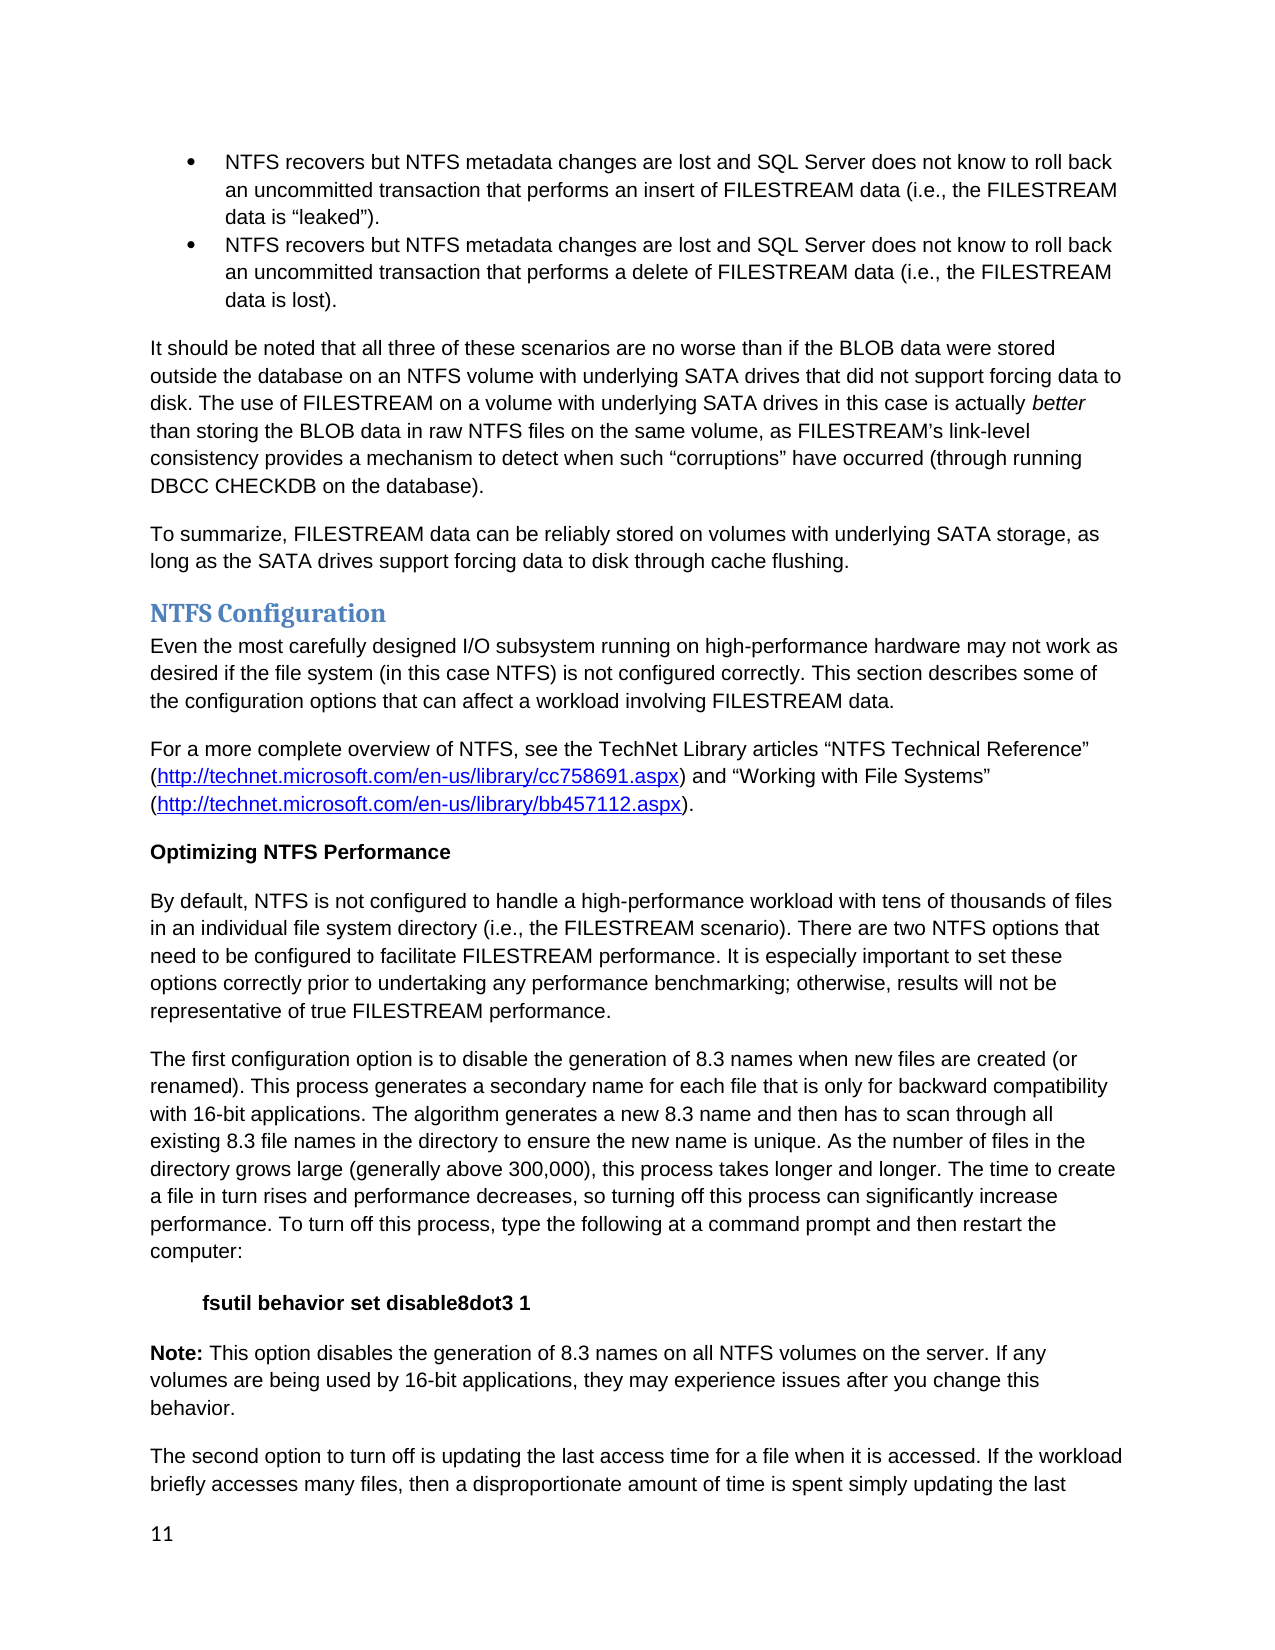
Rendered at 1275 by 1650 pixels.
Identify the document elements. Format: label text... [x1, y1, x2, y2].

text fsutil behavior set disable8dot3 1 [150, 1288, 1125, 1316]
text By default, NTFS is not configured to handle a high-performance workload with tens of thousands of files in an individual file system directory (i.e., the FILESTREAM scenario). There are two NTFS options that need to be configured to facilitate FILESTREAM performance. It is especially important to set these options correctly prior to undertaking any performance benchmarking; otherwise, results will not be representative of true FILESTREAM performance. [150, 888, 1125, 1022]
text Note: This option disables the generation of 8.3 names on all NTFS volumes on the server. If any volumes are being used by 16-bit applications, they may experience issues after you change this behavior. [150, 1341, 1125, 1419]
text Optimizing NTFS Performance [150, 840, 1125, 864]
subtitle NTFS Configuration [150, 598, 1125, 629]
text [150, 1444, 1125, 1495]
list NTFS recovers but NTFS metadata changes are lost and SQL Server does not know to roll back an uncommitted transaction that performs an insert of FILESTREAM data (i.e., the FILESTREAM data is “leaked”). [187, 150, 1125, 229]
text To summarize, FILESTREAM data can be reliably stored on volumes with underlying SATA storage, as long as the SATA drives support forcing data to disk through cache flushing. [150, 522, 1125, 573]
text For a more complete overview of NTFS, see the TechNet Library articles “NTFS Technical Reference” (http://technet.microsoft.com/en-us/library/cc758691.aspx) and “Working with File Systems” (http://technet.microsoft.com/en-us/library/bb457112.aspx). [150, 737, 1125, 816]
list NTFS recovers but NTFS metadata changes are lost and SQL Server does not know to roll back an uncommitted transaction that performs a delete of FILESTREAM data (i.e., the FILESTREAM data is lost). [187, 233, 1125, 312]
text Even the most carefully designed I/O subsystem running on high-performance hardware may not work as desired if the file system (in this case NTFS) is not configured correctly. This section describes some of the configuration options that can affect a workload involving FILESTREAM data. [150, 633, 1125, 712]
text The first configuration option is to disable the generation of 8.3 names when new files are created (or renamed). This process generates a secondary name for each file that is only for backward compatibility with 16-bit applications. The algorithm generates a new 8.3 name and then has to scan through all existing 8.3 file names in the directory to ensure the new name is unique. As the number of files in the directory grows large (generally above 300,000), this process takes longer and longer. The time to create a file in turn rises and performance decreases, so turning off this process can significantly increase performance. To turn off this process, type the following at a command prompt and then restart the computer: [150, 1047, 1125, 1263]
text It should be noted that all three of these scenarios are no worse than if the BLOB data were stored outside the database on an NTFS volume with underlying SATA drives that did not support forcing data to disk. The use of FILESTREAM on a volume with underlying SATA drives in this case is actually better than storing the BLOB data in raw NTFS files on the same volume, as FILESTREAM’s link-level consistency provides a mechanism to detect when such “corruptions” have occurred (through running DBCC CHECKDB on the database). [150, 336, 1125, 497]
